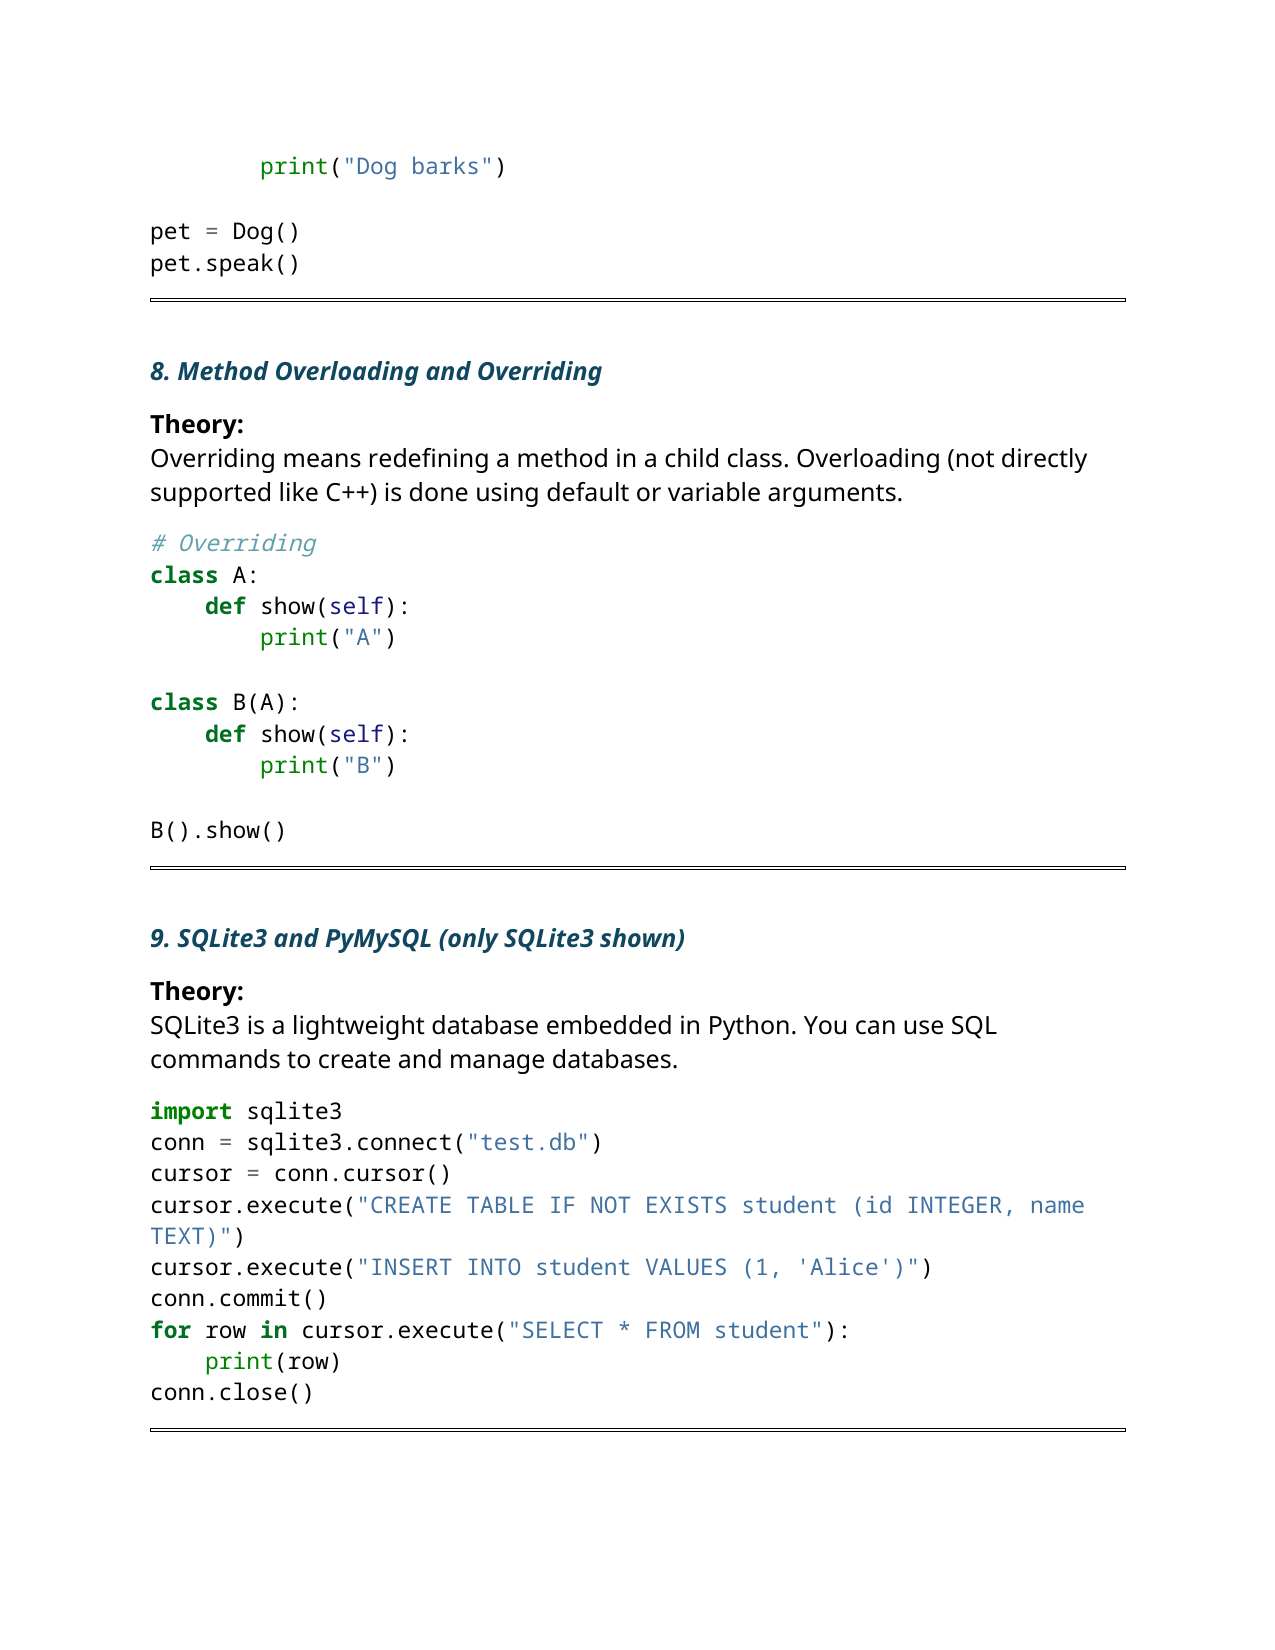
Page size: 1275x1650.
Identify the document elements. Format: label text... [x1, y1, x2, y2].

text Theory: Overriding means redefining a method in a child class. Overloading (not directly supported like C++) is done using default or variable arguments. [150, 406, 1125, 508]
subtitle 9. SQLite3 and PyMySQL (only SQLite3 shown) [150, 921, 1125, 955]
subtitle 8. Method Overloading and Overriding [150, 353, 1125, 388]
text import sqlite3 conn = sqlite3.connect("test.db") cursor = conn.cursor() cursor.execute("CREATE TABLE IF NOT EXISTS student (id INTEGER, name TEXT)") cursor.execute("INSERT INTO student VALUES (1, 'Alice')") conn.commit() for row in cursor.execute("SELECT * FROM student"): print(row) conn.close() [150, 1095, 1125, 1407]
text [150, 150, 1125, 278]
text Theory: SQLite3 is a lightweight database embedded in Python. You can use SQL commands to create and manage databases. [150, 974, 1125, 1076]
text # Overriding class A: def show(self): print("A") class B(A): def show(self): print("B") B().show() [150, 527, 1125, 845]
